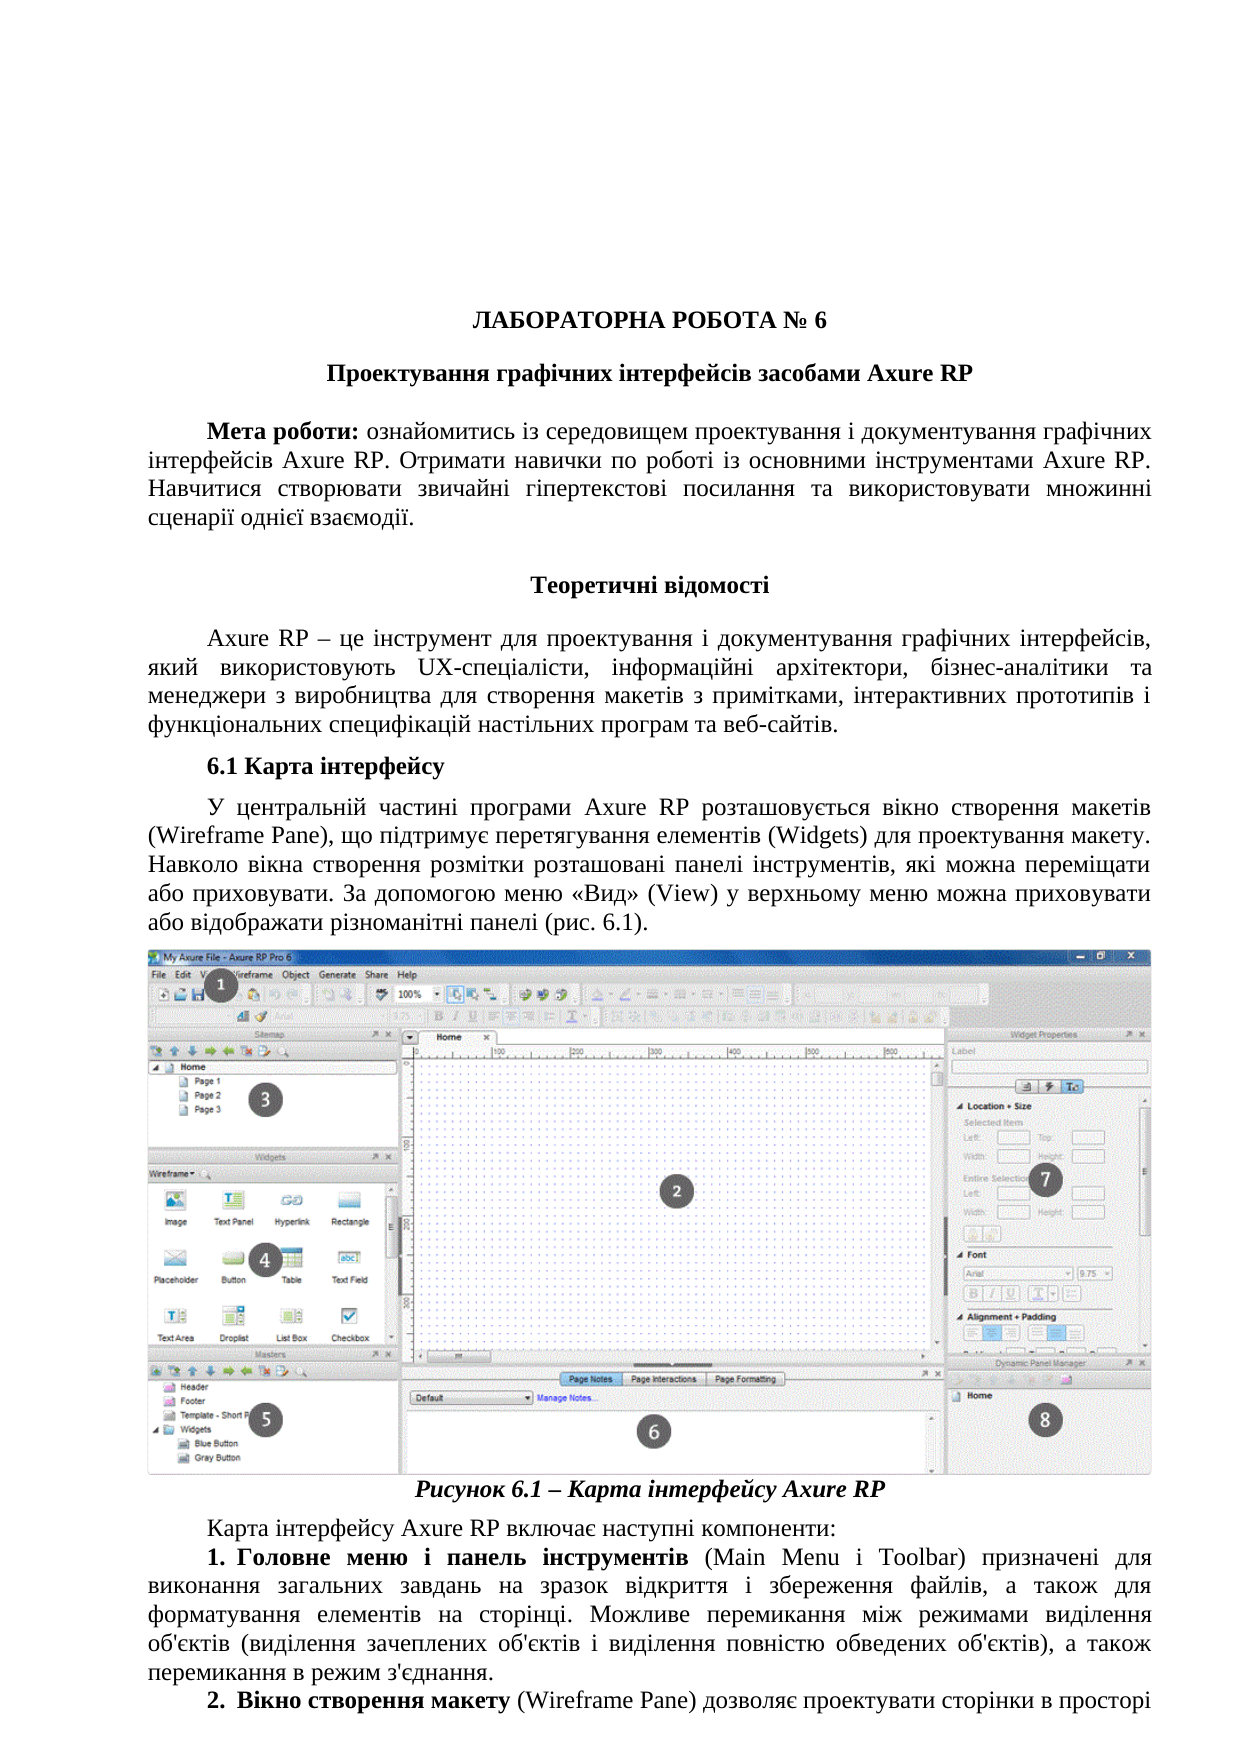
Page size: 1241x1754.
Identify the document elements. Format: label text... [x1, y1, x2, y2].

text Карта інтерфейсу Axure RP включає наступні компоненти: [207, 1513, 1163, 1542]
text Мета роботи: ознайомитись із середовищем проектування і документування графічних інтерфейсів Axure RP. Отримати навички по роботі із основними інструментами Axure RP. Навчитися створювати звичайні гіпертекстові посилання та використовувати множинні сценарії однієї взаємодії. [148, 416, 1152, 531]
subtitle Карта інтерфейсу [207, 751, 1163, 779]
subtitle Рисунок 6.1 – Карта інтерфейсу Axure RP [414, 935, 1163, 1503]
subtitle ЛАБОРАТОРНА РОБОТА № 6 [274, 305, 1025, 333]
subtitle Теоретичні відомості [274, 570, 1025, 598]
list Головне меню і панель інструментів (Main Menu і Toolbar) призначені для виконання загальних завдань на зразок відкриття і збереження файлів, а також для форматування елементів на сторінці. Можливе перемикання між режимами виділення об'єктів (виділення зачеплених об'єктів і виділення повністю обведених об'єктів), а також перемикання в режим з'єднання. [148, 1542, 1152, 1686]
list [148, 1686, 1152, 1714]
picture [147, 949, 1152, 1475]
text У центральній частині програми Axure RP розташовується вікно створення макетів (Wireframe Pane), що підтримує перетягування елементів (Widgets) для проектування макету. Навколо вікна створення розмітки розташовані панелі інструментів, які можна переміщати або приховувати. За допомогою меню «Вид» (View) у верхньому меню можна приховувати або відображати різноманітні панелі (рис. 6.1). [148, 792, 1152, 935]
text Проектування графічних інтерфейсів засобами Axure RP [274, 358, 1025, 387]
text Axure RP – це інструмент для проектування і документування графічних інтерфейсів, який використовують UX-спеціалісти, інформаційні архітектори, бізнес-аналітики та менеджери з виробництва для створення макетів з примітками, інтерактивних прототипів і функціональних специфікацій настільних програм та веб-сайтів. [148, 623, 1152, 738]
